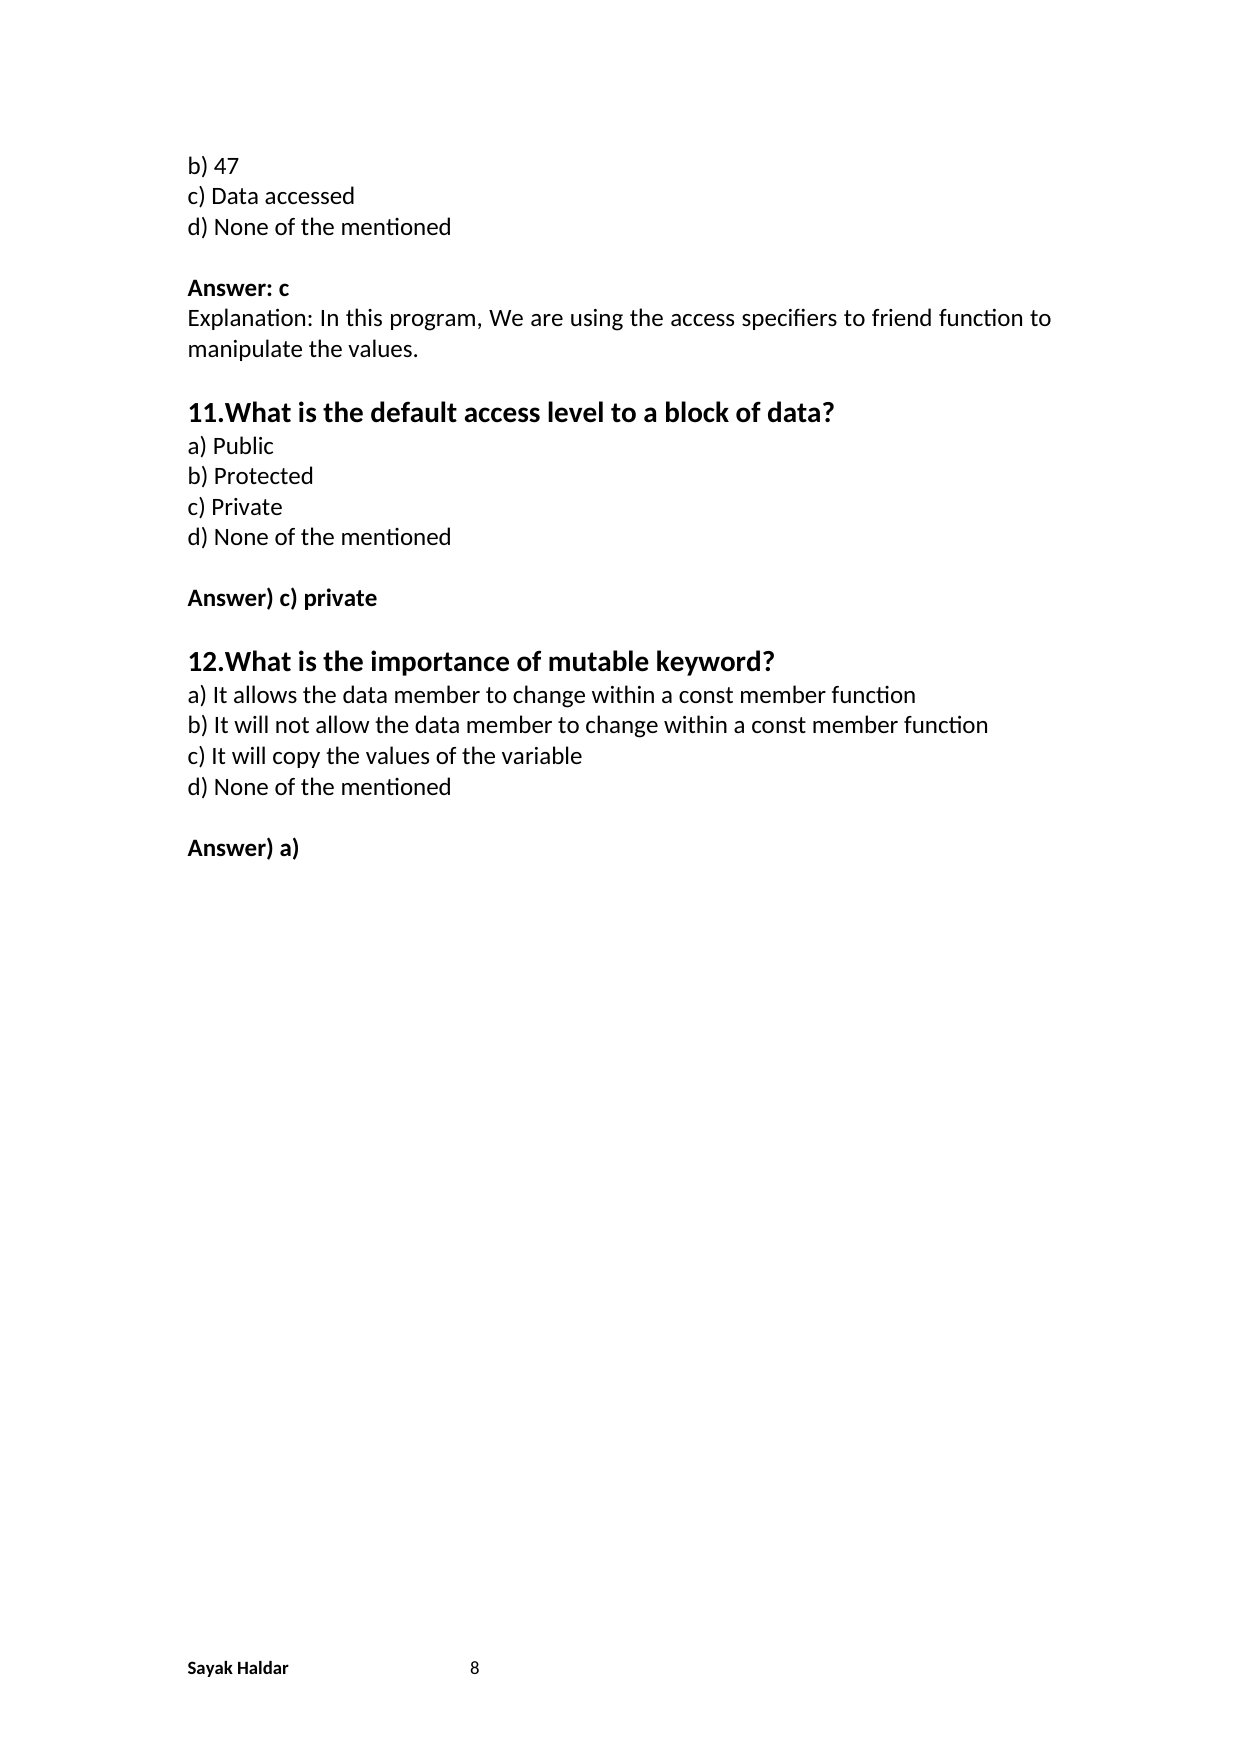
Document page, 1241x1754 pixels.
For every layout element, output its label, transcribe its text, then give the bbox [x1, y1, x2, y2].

list Explanation: In this program, We are using the access specifiers to friend function to manipulate the values. [187, 303, 1053, 364]
list c) It will copy the values of the variable [187, 740, 1053, 771]
list b) It will not allow the data member to change within a const member function [187, 709, 1053, 740]
list Answer: c [187, 272, 1053, 303]
list a) Public [187, 430, 1053, 460]
list Answer) c) private [187, 582, 1053, 613]
list c) Private [187, 491, 1053, 521]
list b) 47 [187, 150, 1053, 181]
list 12.What is the importance of mutable keyword? [187, 643, 1053, 679]
list c) Data accessed [187, 181, 1053, 211]
list d) None of the mentioned [187, 521, 1053, 552]
list a) It allows the data member to change within a const member function [187, 679, 1053, 709]
list d) None of the mentioned [187, 211, 1053, 242]
list Answer) a) [187, 832, 1053, 862]
list d) None of the mentioned [187, 771, 1053, 801]
list b) Protected [187, 460, 1053, 491]
list 11.What is the default access level to a block of data? [187, 394, 1053, 430]
